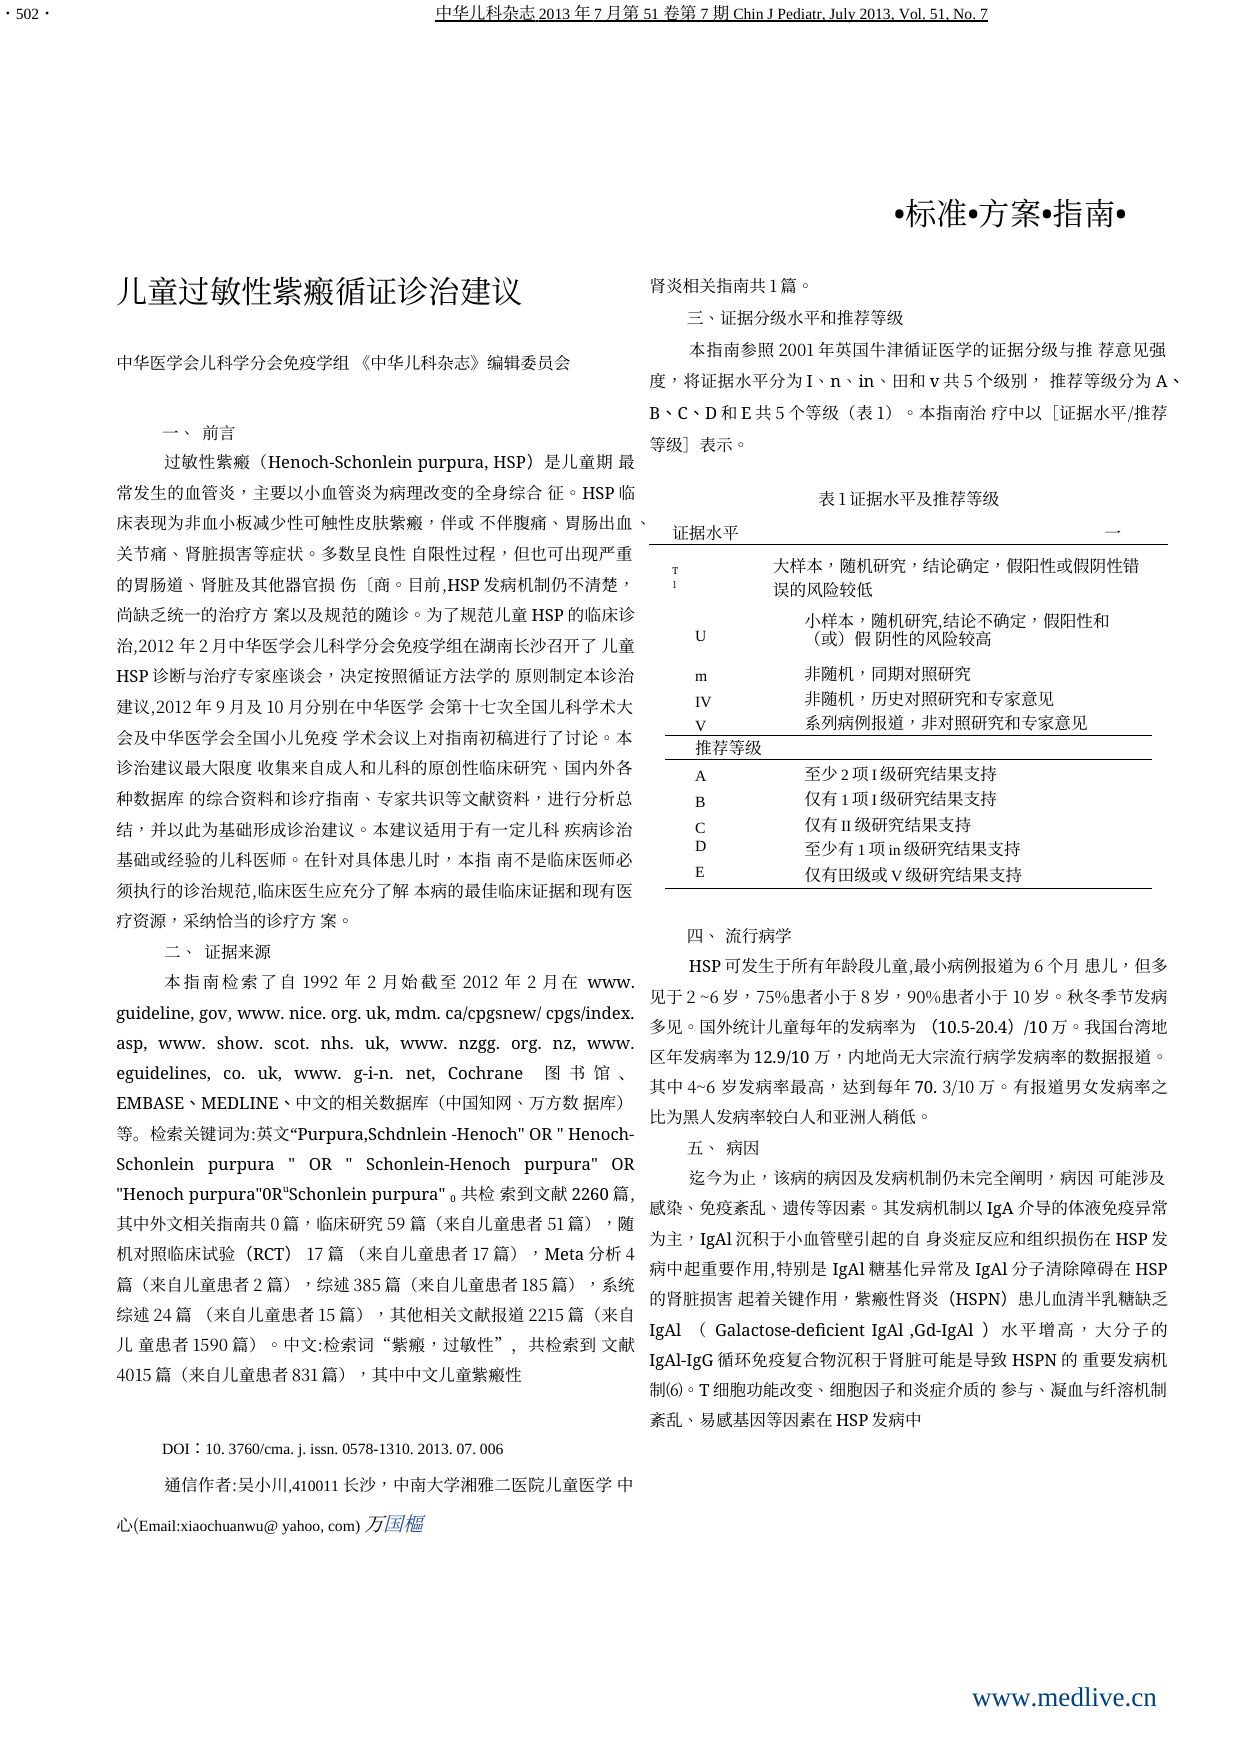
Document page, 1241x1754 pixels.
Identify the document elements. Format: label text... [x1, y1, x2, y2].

text 四、 流行病学 [649, 918, 1168, 949]
text 表1证据水平及推荐等级 [649, 480, 1168, 512]
text 1 误的风险较低 [649, 578, 1168, 602]
table_cell 仅有田级或V级研究结果支持 [772, 863, 1152, 888]
table_cell m [665, 658, 772, 685]
subtitle •标准•方案•指南• [116, 190, 1126, 235]
text 过敏性紫瘢（Henoch-Schonlein purpura, HSP）是儿童期 最常发生的血管炎，主要以小血管炎为病理改变的全身综合 征。HSP临床表现为非血小板减少性可触性皮肤紫瘢，伴或 不伴腹痛、胃肠出血、关节痛、肾脏损害等症状。多数呈良性 自限性过程，但也可出现严重的胃肠道、肾脏及其他器官损 伤〔商。目前,HSP发病机制仍不清楚，尚缺乏统一的治疗方 案以及规范的随诊。为了规范儿童HSP的临床诊治,2012 年2月中华医学会儿科学分会免疫学组在湖南长沙召开了 儿童HSP诊断与治疗专家座谈会，决定按照循证方法学的 原则制定本诊治建议,2012年9月及10月分别在中华医学 会第十七次全国儿科学术大会及中华医学会全国小儿免疫 学术会议上对指南初稿进行了讨论。本诊治建议最大限度 收集来自成人和儿科的原创性临床研究、国内外各种数据库 的综合资料和诊疗指南、专家共识等文献资料，进行分析总 结，并以此为基础形成诊治建议。本建议适用于有一定儿科 疾病诊治基础或经验的儿科医师。在针对具体患儿时，本指 南不是临床医师必须执行的诊治规范,临床医生应充分了解 本病的最佳临床证据和现有医疗资源，采纳恰当的诊疗方 案。 [116, 444, 635, 934]
text 三、证据分级水平和推荐等级 [649, 299, 1168, 331]
table_cell 至少有1项in级研究结果支持 [772, 836, 1152, 862]
table_cell B [665, 785, 772, 810]
text 五、 病因 [649, 1130, 1168, 1160]
table_cell C [665, 810, 772, 836]
text 证据水平 一 [649, 520, 1168, 544]
text T 大样本，随机研究，结论确定，假阳性或假阴性错 [649, 553, 1168, 578]
text DOI：10. 3760/cma. j. issn. 0578-1310. 2013. 07. 006 [116, 1438, 635, 1459]
text 二、 证据来源 [116, 934, 635, 965]
text 迄今为止，该病的病因及发病机制仍未完全阐明，病因 可能涉及感染、免疫紊乱、遗传等因素。其发病机制以IgA 介导的体液免疫异常为主，IgAl沉积于小血管壁引起的自 身炎症反应和组织损伤在HSP发病中起重要作用,特别是 IgAl糖基化异常及IgAl分子清除障碍在HSP的肾脏损害 起着关键作用，紫瘢性肾炎（HSPN）患儿血清半乳糖缺乏 IgAl （ Galactose-deficient IgAl ,Gd-IgAl ）水平增高，大分子的 IgAl-IgG循环免疫复合物沉积于肾脏可能是导致HSPN的 重要发病机制⑹。T细胞功能改变、细胞因子和炎症介质的 参与、凝血与纤溶机制紊乱、易感基因等因素在HSP发病中 [649, 1160, 1168, 1433]
text 肾炎相关指南共1篇。 [649, 267, 1168, 299]
table_cell E [665, 863, 772, 888]
table_header U [665, 614, 772, 657]
text 本指南参照2001年英国牛津循证医学的证据分级与推 荐意见强度，将证据水平分为I、n、in、田和v共5个级别， 推荐等级分为A、B、C、D和E共5个等级（表1）。本指南治 疗中以［证据水平/推荐等级］表示。 [649, 331, 1168, 457]
text 本指南检索了自1992年2月始截至2012年2月在 www. guideline, gov, www. nice. org. uk, mdm. ca/cpgsnew/ cpgs/index. asp, www. show. scot. nhs. uk, www. nzgg. org. nz, www. eguidelines, co. uk, www. g-i-n. net, Cochrane 图书馆、 EMBASE、MEDLINE、中文的相关数据库（中国知网、万方数 据库）等。检索关键词为:英文“Purpura,Schdnlein -Henoch" OR " Henoch-Schonlein purpura " OR " Schonlein-Henoch purpura" OR "Henoch purpura"0RuSchonlein purpura" 0 共检 索到文献2260篇,其中外文相关指南共0篇，临床研究59 篇（来自儿童患者51篇），随机对照临床试验（RCT） 17篇 （来自儿童患者17篇），Meta分析4篇（来自儿童患者2 篇），综述385篇（来自儿童患者185篇），系统综述24篇 （来自儿童患者15篇），其他相关文献报道2215篇（来自儿 童患者1590篇）。中文:检索词“紫瘢，过敏性”，共检索到 文献4015篇（来自儿童患者831篇），其中中文儿童紫瘢性 [116, 965, 635, 1388]
text 一、 前言 [116, 420, 635, 444]
table_cell A [665, 760, 772, 785]
text 通信作者:吴小川,410011长沙，中南大学湘雅二医院儿童医学 中心(Email:xiaochuanwu@ yahoo, com) 万国樞 [116, 1459, 635, 1539]
table_cell 仅有II级研究结果支持 [772, 810, 1152, 836]
table_header 小样本，随机研究,结论不确定，假阳性和（或）假 阴性的风险较高 [772, 614, 1152, 657]
table_cell 至少2项I级研究结果支持 [772, 760, 1152, 785]
table_cell 非随机，同期对照研究 [772, 658, 1152, 685]
subtitle 儿童过敏性紫瘢循证诊治建议 [116, 267, 635, 312]
table_cell V [665, 710, 772, 734]
text HSP可发生于所有年龄段儿童,最小病例报道为6个月 患儿，但多见于2 ~6岁，75%患者小于8岁，90%患者小于 10岁。秋冬季节发病多见。国外统计儿童每年的发病率为 （10.5-20.4）/10万。我国台湾地区年发病率为12.9/10 万，内地尚无大宗流行病学发病率的数据报道。其中4~6 岁发病率最高，达到每年70. 3/10万。有报道男女发病率之 比为黑人发病率较白人和亚洲人稍低。 [649, 949, 1168, 1130]
table_cell 推荐等级 [665, 736, 1152, 759]
table_cell D [665, 836, 772, 862]
text 中华医学会儿科学分会免疫学组 《中华儿科杂志》编辑委员会 [116, 343, 635, 376]
table_cell IV [665, 685, 772, 710]
table_cell 非随机，历史对照研究和专家意见 [772, 685, 1152, 710]
table_cell 系列病例报道，非对照研究和专家意见 [772, 710, 1152, 734]
table_cell 仅有1项I级研究结果支持 [772, 785, 1152, 810]
